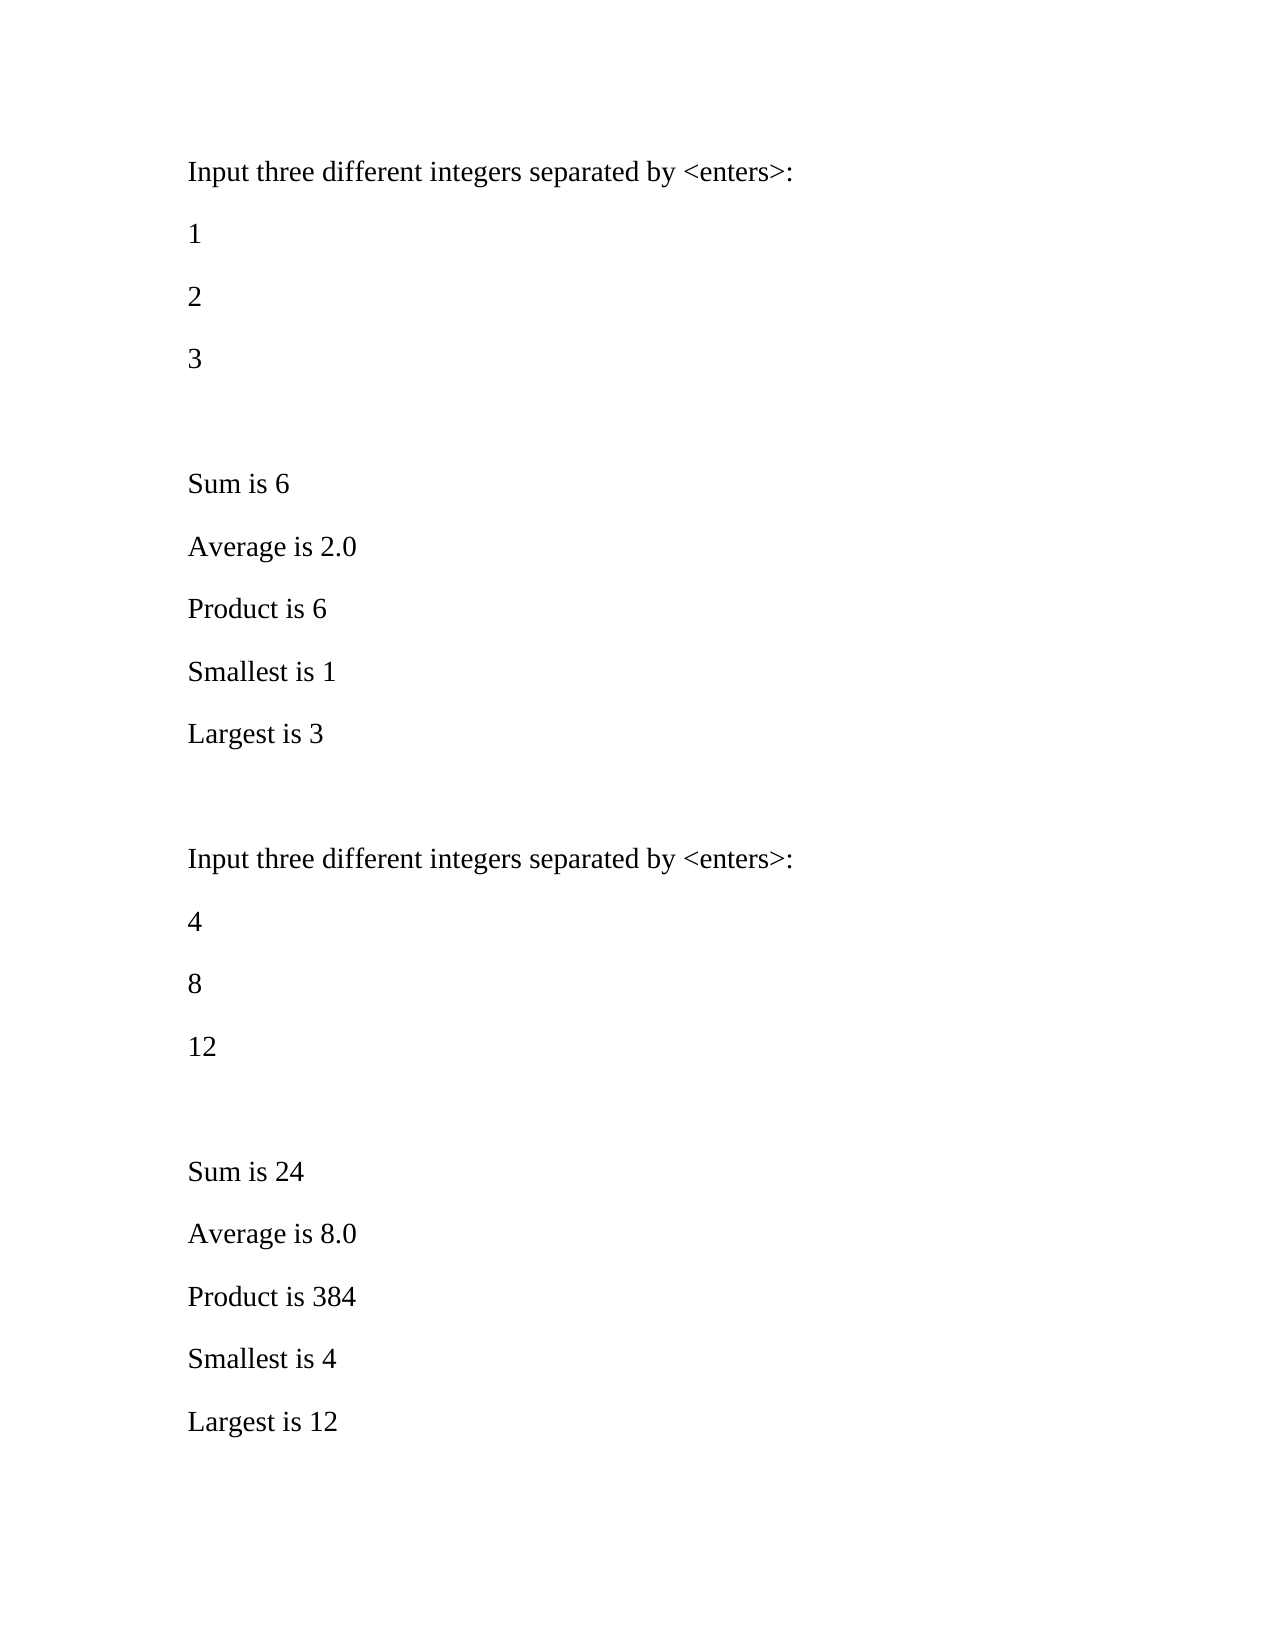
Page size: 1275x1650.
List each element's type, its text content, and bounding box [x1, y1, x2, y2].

text 2 [187, 275, 1087, 312]
text 12 [187, 1025, 1087, 1062]
text Product is 6 [187, 587, 1087, 625]
text Average is 8.0 [187, 1212, 1087, 1250]
text Average is 2.0 [187, 525, 1087, 562]
text Largest is 3 [187, 712, 1087, 750]
text Sum is 24 [187, 1150, 1087, 1187]
text Largest is 12 [187, 1400, 1087, 1437]
text Smallest is 4 [187, 1337, 1087, 1375]
text 8 [187, 962, 1087, 1000]
text Smallest is 1 [187, 650, 1087, 687]
text Sum is 6 [187, 462, 1087, 500]
text 4 [187, 900, 1087, 937]
text Input three different integers separated by <enters>: [187, 837, 1087, 875]
text 1 [187, 212, 1087, 250]
text Input three different integers separated by <enters>: [187, 150, 1087, 187]
text 3 [187, 337, 1087, 375]
text Product is 384 [187, 1275, 1087, 1312]
